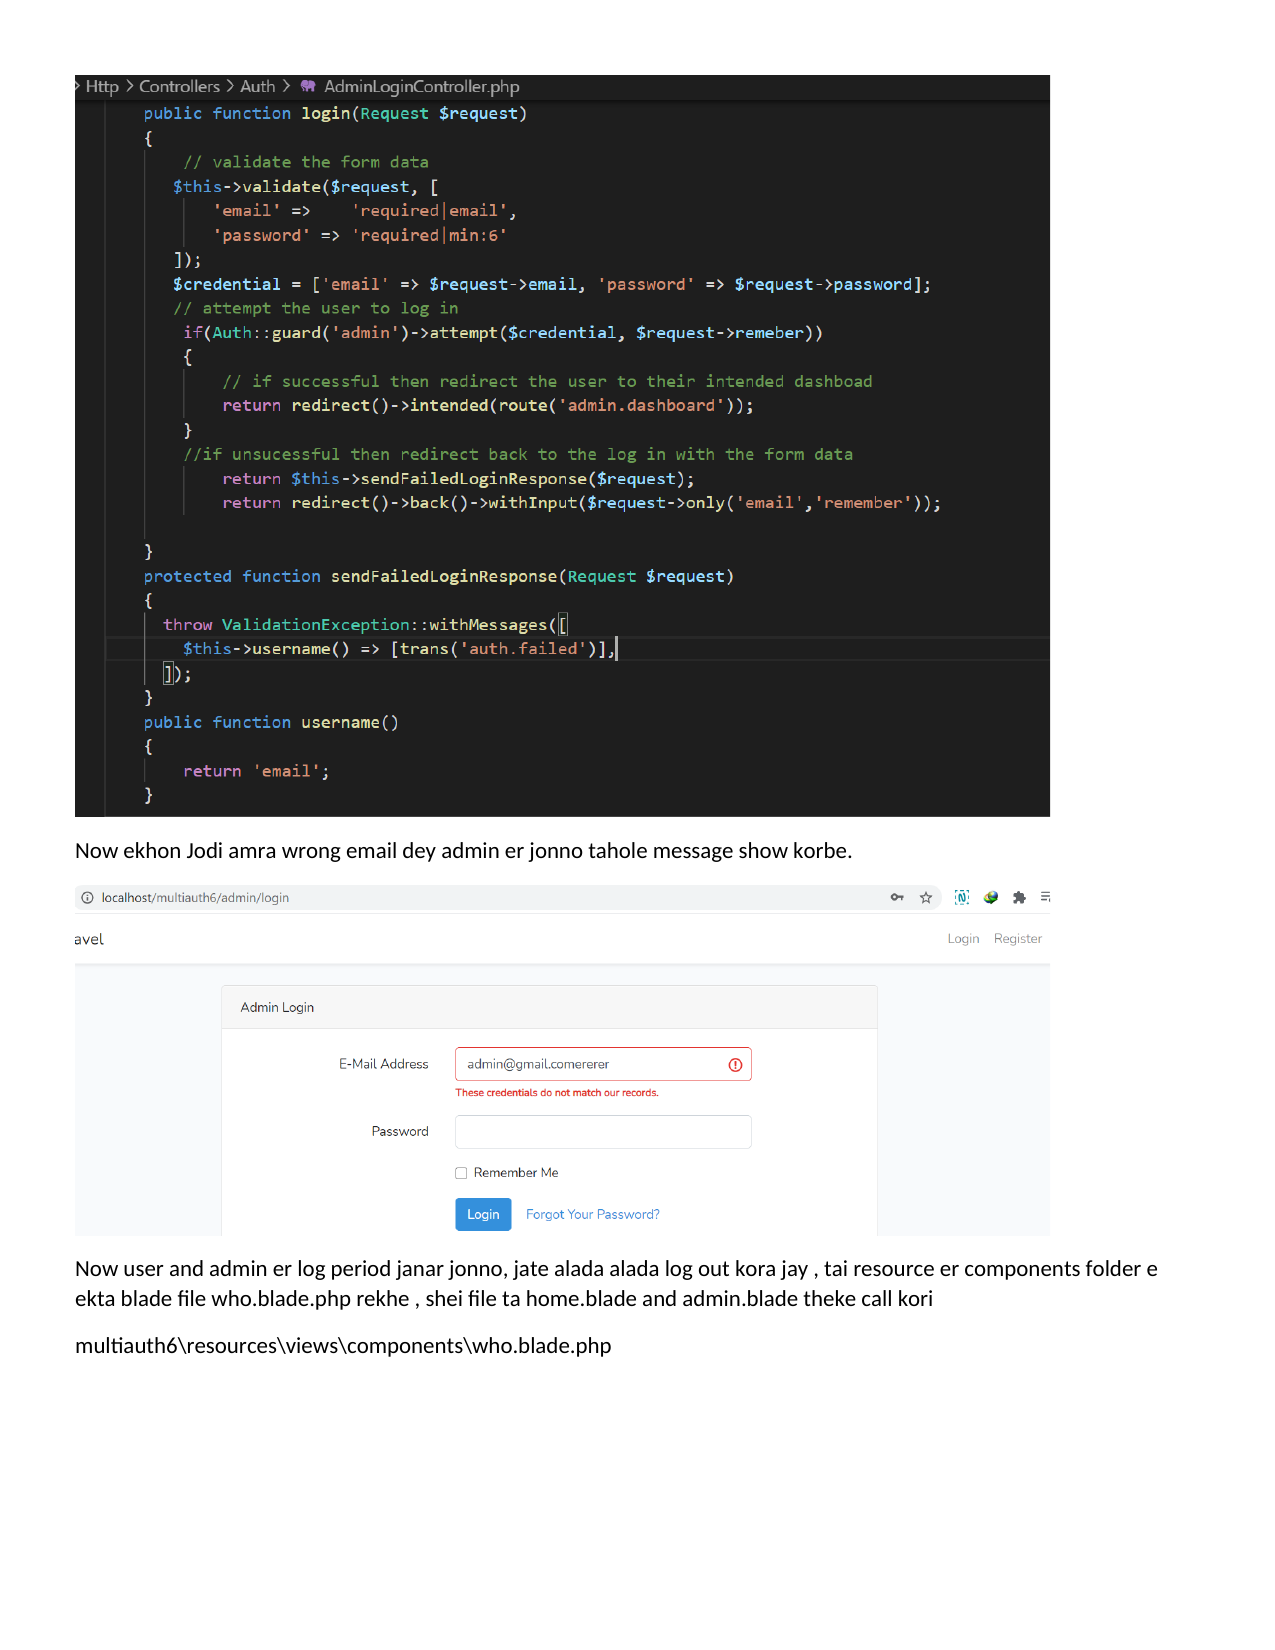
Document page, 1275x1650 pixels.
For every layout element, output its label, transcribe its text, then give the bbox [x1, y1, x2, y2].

text multiauth6\resources\views\components\who.blade.php [75, 1331, 1200, 1359]
picture [75, 882, 1050, 1236]
text Now user and admin er log period janar jonno, jate alada alada log out kora jay , tai resource er components folder e ekta blade file who.blade.php rekhe , shei file ta home.blade and admin.blade theke call kori [75, 1254, 1200, 1312]
text Now ekhon Jodi amra wrong email dey admin er jonno tahole message show korbe. [75, 836, 1200, 864]
picture [75, 75, 1050, 817]
